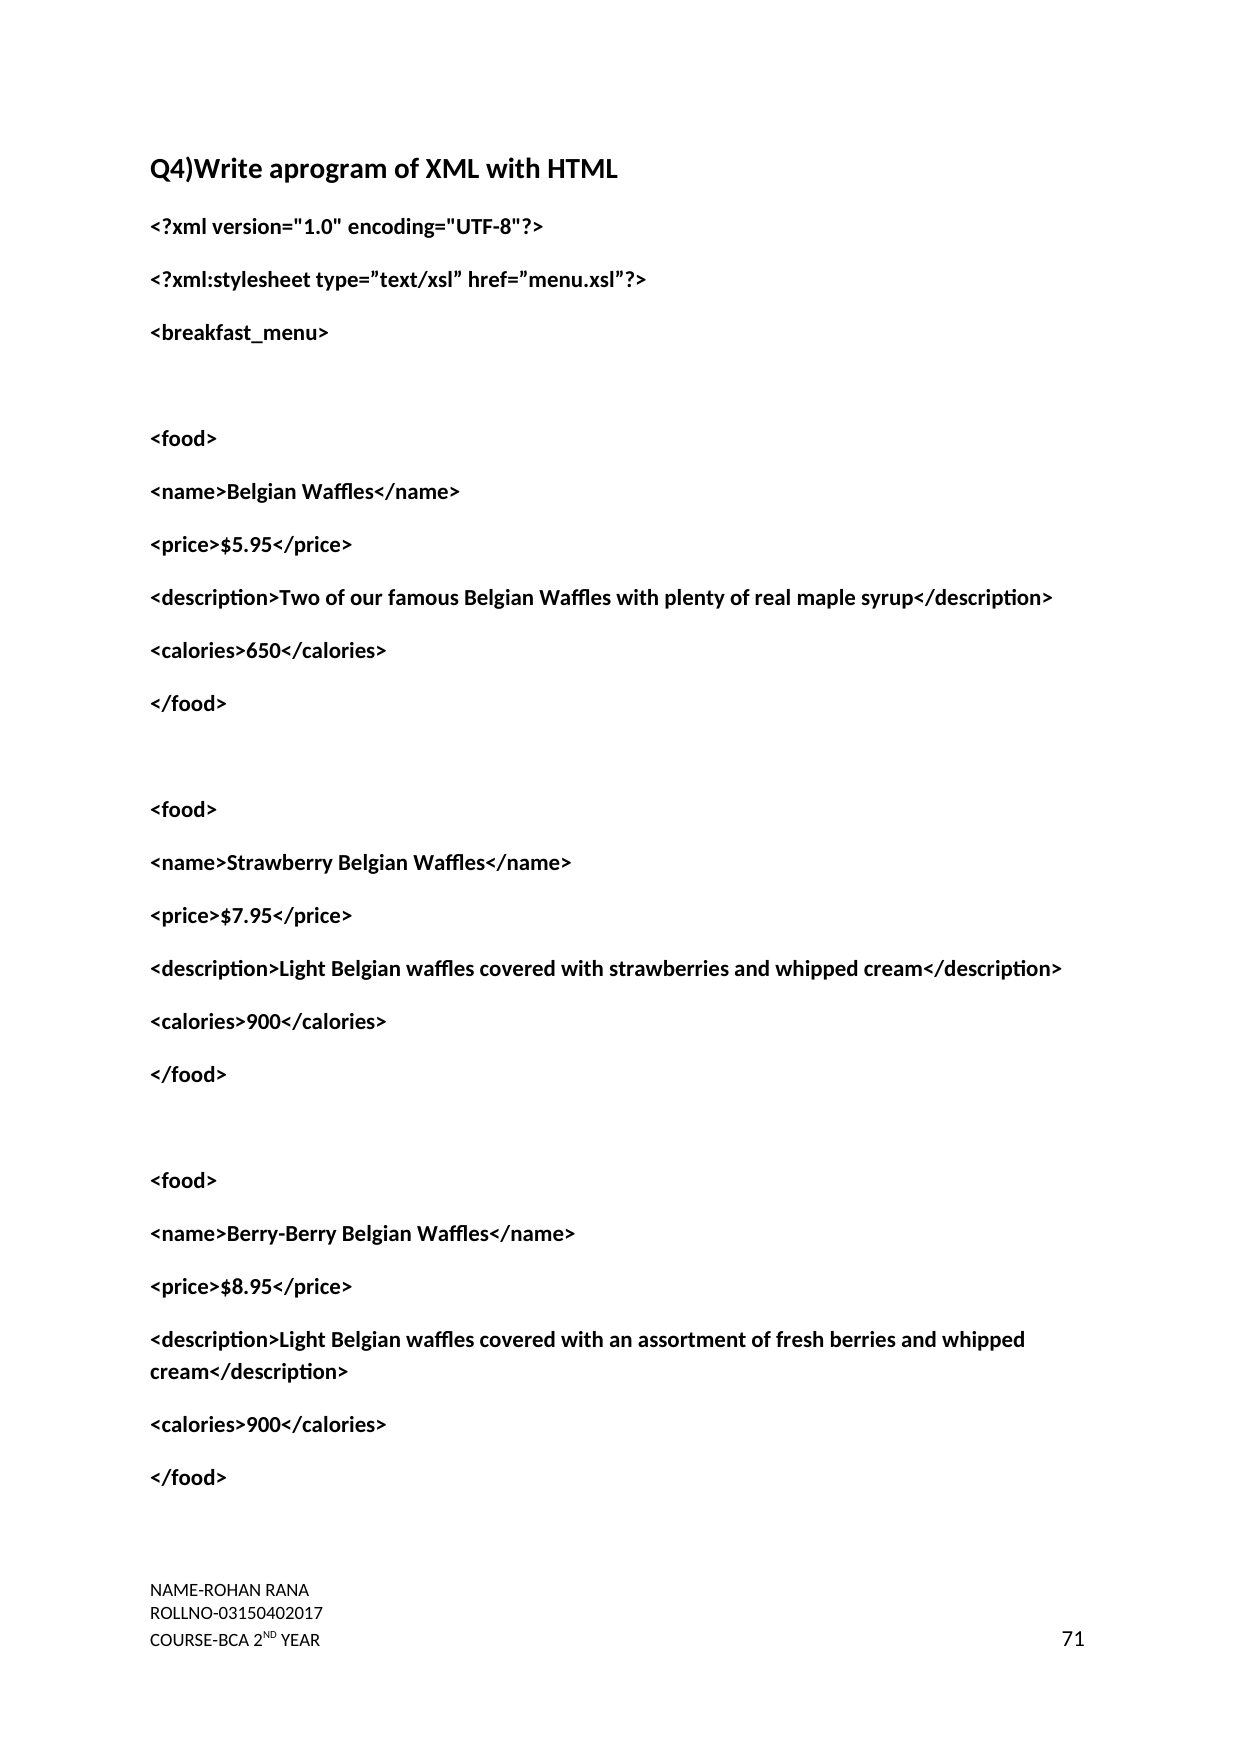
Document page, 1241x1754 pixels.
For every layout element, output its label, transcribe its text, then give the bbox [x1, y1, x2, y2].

text <?xml:stylesheet type=”text/xsl” href=”menu.xsl”?> [150, 265, 1090, 293]
text <name>Strawberry Belgian Waffles</name> [150, 848, 1090, 876]
text <food> [150, 795, 1090, 823]
text <price>$5.95</price> [150, 530, 1090, 558]
text <food> [150, 424, 1090, 452]
text </food> [150, 689, 1090, 717]
text </food> [150, 1463, 1090, 1491]
text <calories>650</calories> [150, 636, 1090, 664]
text <calories>900</calories> [150, 1410, 1090, 1438]
text Q4)Write aprogram of XML with HTML [150, 150, 1090, 186]
text <?xml version="1.0" encoding="UTF-8"?> [150, 212, 1090, 240]
text <calories>900</calories> [150, 1007, 1090, 1035]
text <description>Two of our famous Belgian Waffles with plenty of real maple syrup</description> [150, 583, 1090, 611]
text <price>$7.95</price> [150, 901, 1090, 929]
text <name>Belgian Waffles</name> [150, 477, 1090, 505]
text </food> [150, 1060, 1090, 1088]
text <breakfast_menu> [150, 318, 1090, 346]
text <name>Berry-Berry Belgian Waffles</name> [150, 1219, 1090, 1247]
text <description>Light Belgian waffles covered with strawberries and whipped cream</description> [150, 954, 1090, 982]
text <food> [150, 1166, 1090, 1194]
text <price>$8.95</price> [150, 1272, 1090, 1300]
text <description>Light Belgian waffles covered with an assortment of fresh berries and whipped cream</description> [150, 1325, 1090, 1385]
